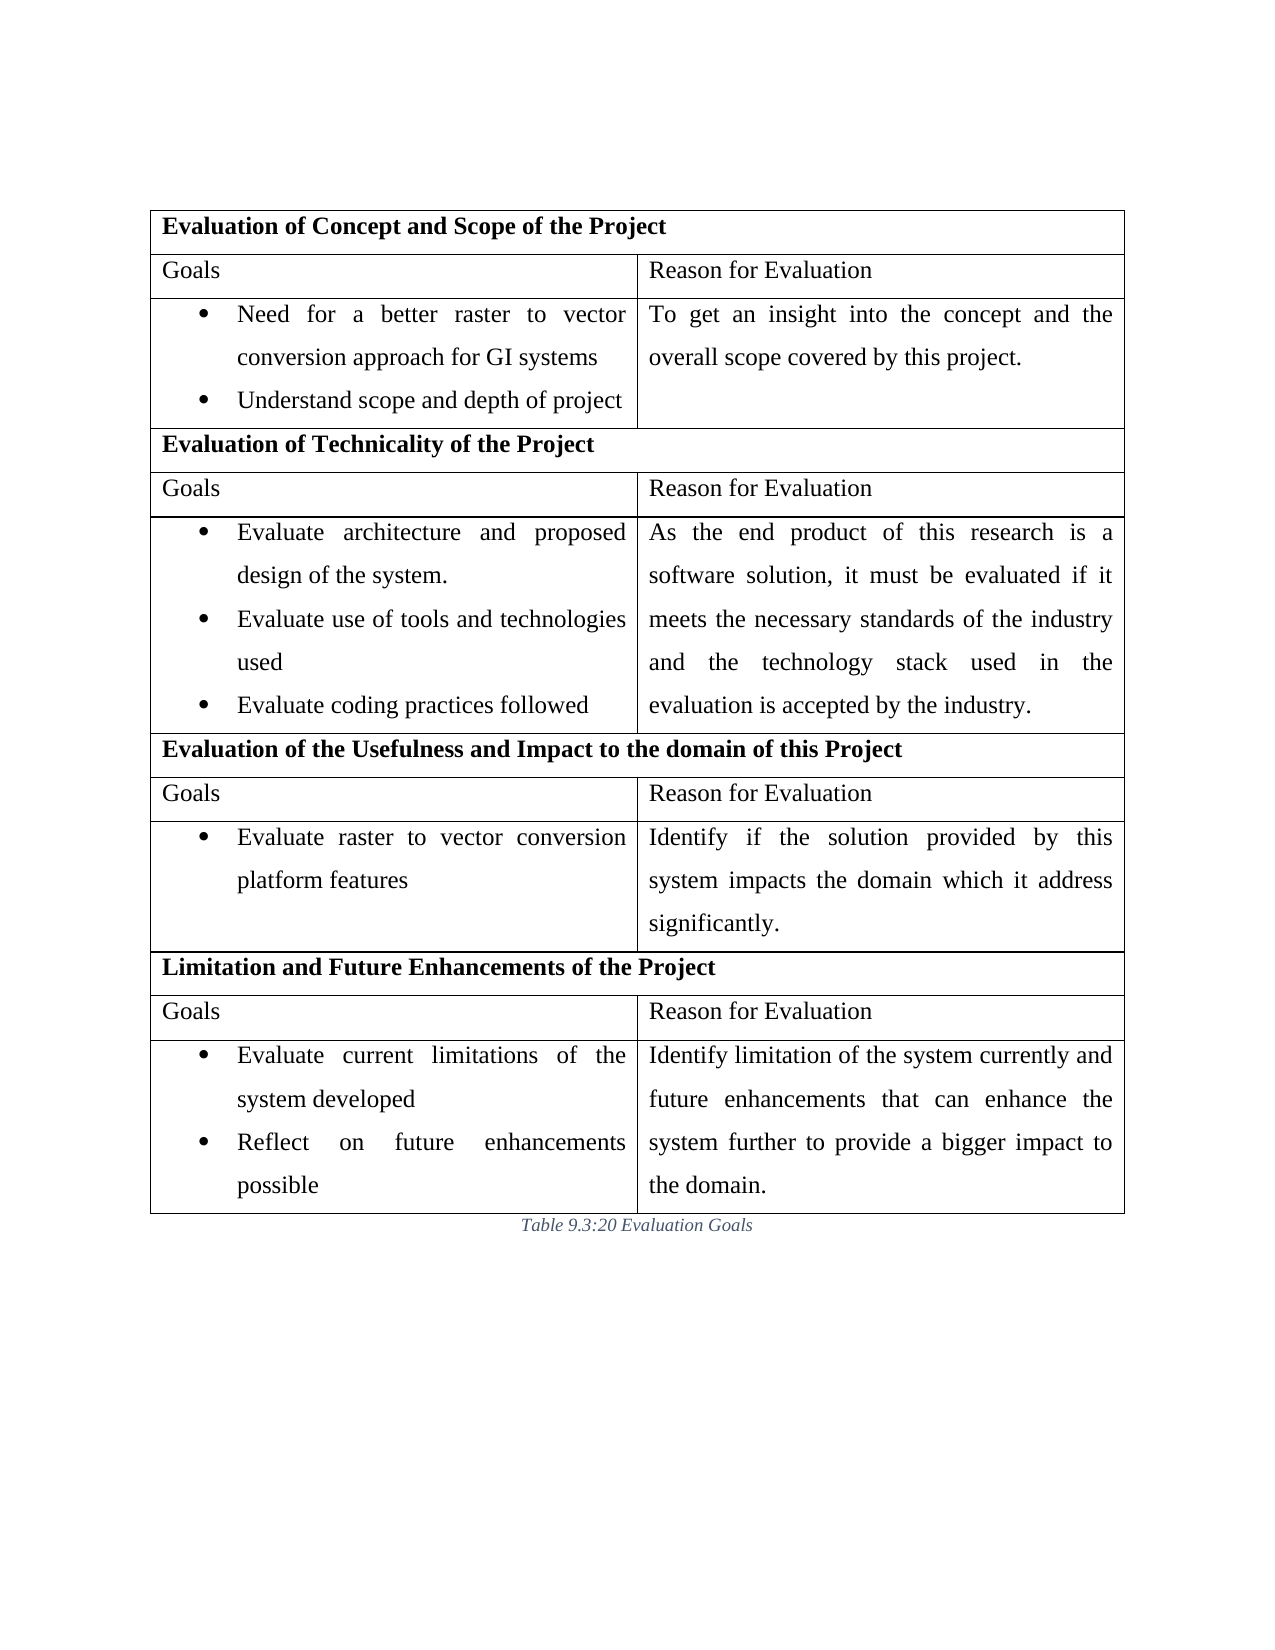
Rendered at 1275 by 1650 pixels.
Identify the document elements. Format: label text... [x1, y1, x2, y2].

table_header Evaluation of Concept and Scope of the Project [151, 211, 1124, 254]
table_cell Evaluation of Technicality of the Project [151, 429, 1124, 472]
table_cell Goals [151, 473, 637, 516]
table_cell Reason for Evaluation [638, 255, 1124, 298]
table_cell Evaluate current limitations of the system developed Reflect on future enhancements possible [151, 1041, 637, 1213]
table_cell Goals [151, 778, 637, 821]
table_cell Evaluate raster to vector conversion platform features [151, 822, 637, 951]
table_cell Need for a better raster to vector conversion approach for GI systems Understand scope and depth of project [151, 299, 637, 428]
table_cell Reason for Evaluation [638, 996, 1124, 1039]
table_cell Identify if the solution provided by this system impacts the domain which it address significantly. [638, 822, 1124, 951]
table_cell Evaluate architecture and proposed design of the system. Evaluate use of tools and technologies used Evaluate coding practices followed [151, 518, 637, 733]
table_cell To get an insight into the concept and the overall scope covered by this project. [638, 299, 1124, 428]
table_cell Reason for Evaluation [638, 473, 1124, 516]
table_cell Evaluation of the Usefulness and Impact to the domain of this Project [151, 734, 1124, 777]
table_cell Reason for Evaluation [638, 778, 1124, 821]
table_cell As the end product of this research is a software solution, it must be evaluated if it meets the necessary standards of the industry and the technology stack used in the evaluation is accepted by the industry. [638, 518, 1124, 733]
table_cell Limitation and Future Enhancements of the Project [151, 953, 1124, 995]
table_cell Goals [151, 996, 637, 1039]
table_cell Goals [151, 255, 637, 298]
table_cell Identify limitation of the system currently and future enhancements that can enhance the system further to provide a bigger impact to the domain. [638, 1041, 1124, 1213]
